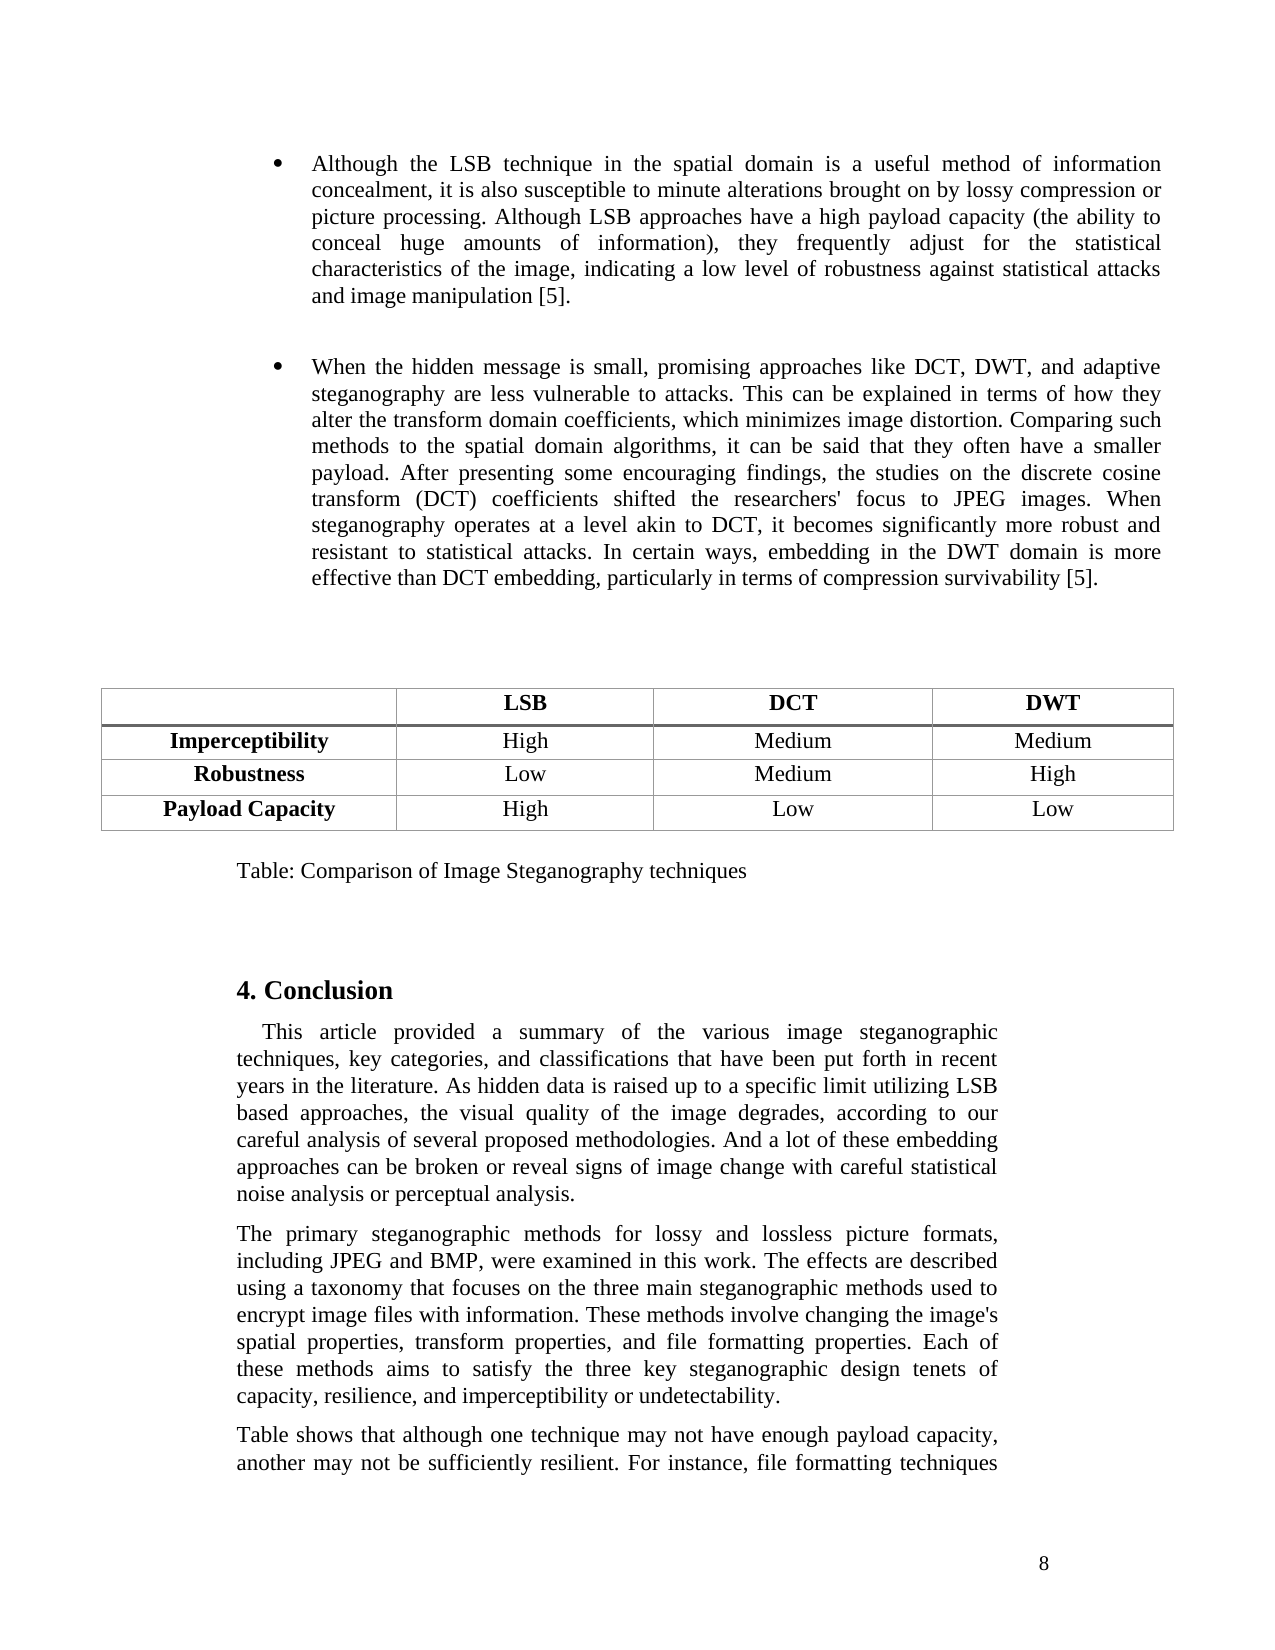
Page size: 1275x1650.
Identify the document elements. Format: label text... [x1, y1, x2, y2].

table_header DWT [933, 689, 1173, 724]
text The primary steganographic methods for lossy and lossless picture formats, including JPEG and BMP, were examined in this work. The effects are described using a taxonomy that focuses on the three main steganographic methods used to encrypt image files with information. These methods involve changing the image's spatial properties, transform properties, and file formatting properties. Each of these methods aims to satisfy the three key steganographic design tenets of capacity, resilience, and imperceptibility or undetectability. [236, 1219, 999, 1408]
table_cell Imperceptibility [102, 727, 396, 759]
list Although the LSB technique in the spatial domain is a useful method of information concealment, it is also susceptible to minute alterations brought on by lossy compression or picture processing. Although LSB approaches have a high payload capacity (the ability to conceal huge amounts of information), they frequently adjust for the statistical characteristics of the image, indicating a low level of robustness against statistical attacks and image manipulation [5]. [274, 150, 1162, 308]
table_cell Medium [654, 727, 932, 759]
table_cell Low [654, 796, 932, 830]
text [236, 1421, 999, 1475]
table_cell Low [933, 796, 1173, 830]
table_cell Medium [654, 760, 932, 794]
table_cell High [397, 727, 653, 759]
list Conclusion [236, 974, 1162, 1005]
table_header LSB [397, 689, 653, 724]
table_cell Robustness [102, 760, 396, 794]
text This article provided a summary of the various image steganographic techniques, key categories, and classifications that have been put forth in recent years in the literature. As hidden data is raised up to a specific limit utilizing LSB based approaches, the visual quality of the image degrades, according to our careful analysis of several proposed methodologies. And a lot of these embedding approaches can be broken or reveal signs of image change with careful statistical noise analysis or perceptual analysis. [236, 1018, 999, 1207]
table_cell Low [397, 760, 653, 794]
list When the hidden message is small, promising approaches like DCT, DWT, and adaptive steganography are less vulnerable to attacks. This can be explained in terms of how they alter the transform domain coefficients, which minimizes image distortion. Comparing such methods to the spatial domain algorithms, it can be said that they often have a smaller payload. After presenting some encouraging findings, the studies on the discrete cosine transform (DCT) coefficients shifted the researchers' focus to JPEG images. When steganography operates at a level akin to DCT, it becomes significantly more robust and resistant to statistical attacks. In certain ways, embedding in the DWT domain is more effective than DCT embedding, particularly in terms of compression survivability [5]. [274, 353, 1162, 590]
table_cell Payload Capacity [102, 796, 396, 830]
table_cell Medium [933, 727, 1173, 759]
table_cell High [933, 760, 1173, 794]
table_header DCT [654, 689, 932, 724]
table_header [102, 689, 396, 724]
table_cell High [397, 796, 653, 830]
text Table: Comparison of Image Steganography techniques [236, 857, 1162, 884]
